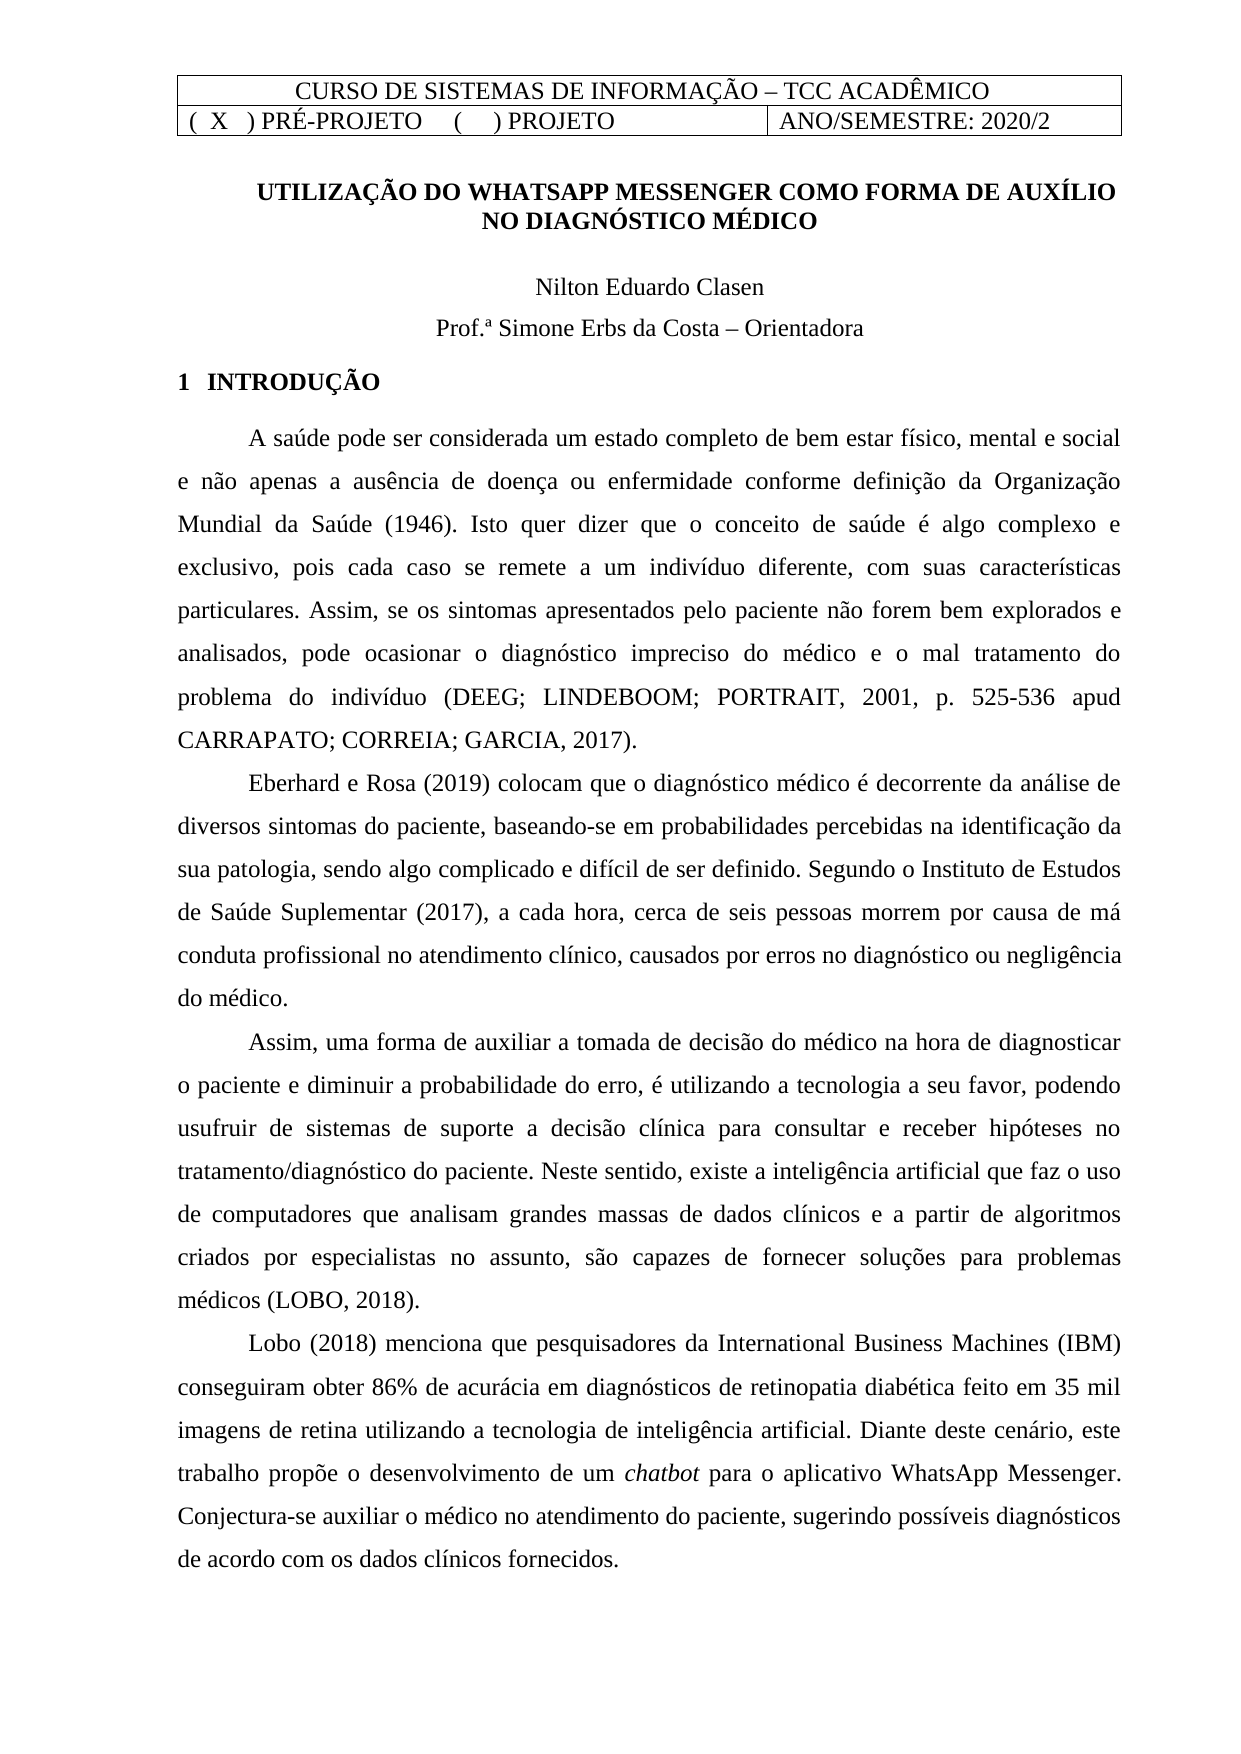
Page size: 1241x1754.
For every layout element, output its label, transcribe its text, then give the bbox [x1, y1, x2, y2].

text UTILIZAÇÃO DO WHATSAPP MESSENGER COMO FORMA DE AUXÍLIO NO DIAGNÓSTICO MÉDICO [177, 177, 1122, 235]
text Prof.ª Simone Erbs da Costa – Orientadora [177, 313, 1122, 342]
text Eberhard e Rosa (2019) colocam que o diagnóstico médico é decorrente da análise de diversos sintomas do paciente, baseando-se em probabilidades percebidas na identificação da sua patologia, sendo algo complicado e difícil de ser definido. Segundo o Instituto de Estudos de Saúde Suplementar (2017), a cada hora, cerca de seis pessoas morrem por causa de má conduta profissional no atendimento clínico, causados por erros no diagnóstico ou negligência do médico. [177, 768, 1122, 1012]
subtitle Introdução [177, 367, 1122, 396]
text Assim, uma forma de auxiliar a tomada de decisão do médico na hora de diagnosticar o paciente e diminuir a probabilidade do erro, é utilizando a tecnologia a seu favor, podendo usufruir de sistemas de suporte a decisão clínica para consultar e receber hipóteses no tratamento/diagnóstico do paciente. Neste sentido, existe a inteligência artificial que faz o uso de computadores que analisam grandes massas de dados clínicos e a partir de algoritmos criados por especialistas no assunto, são capazes de fornecer soluções para problemas médicos (LOBO, 2018). [177, 1027, 1122, 1314]
text A saúde pode ser considerada um estado completo de bem estar físico, mental e social e não apenas a ausência de doença ou enfermidade conforme definição da Organização Mundial da Saúde (1946). Isto quer dizer que o conceito de saúde é algo complexo e exclusivo, pois cada caso se remete a um indivíduo diferente, com suas características particulares. Assim, se os sintomas apresentados pelo paciente não forem bem explorados e analisados, pode ocasionar o diagnóstico impreciso do médico e o mal tratamento do problema do indivíduo (DEEG; LINDEBOOM; PORTRAIT, 2001, p. 525-536 apud CARRAPATO; CORREIA; GARCIA, 2017). [177, 423, 1122, 753]
text Nilton Eduardo Clasen [177, 272, 1122, 301]
text Lobo (2018) menciona que pesquisadores da International Business Machines (IBM) conseguiram obter 86% de acurácia em diagnósticos de retinopatia diabética feito em 35 mil imagens de retina utilizando a tecnologia de inteligência artificial. Diante deste cenário, este trabalho propõe o desenvolvimento de um chatbot para o aplicativo WhatsApp Messenger. Conjectura-se auxiliar o médico no atendimento do paciente, sugerindo possíveis diagnósticos de acordo com os dados clínicos fornecidos. [177, 1328, 1122, 1573]
